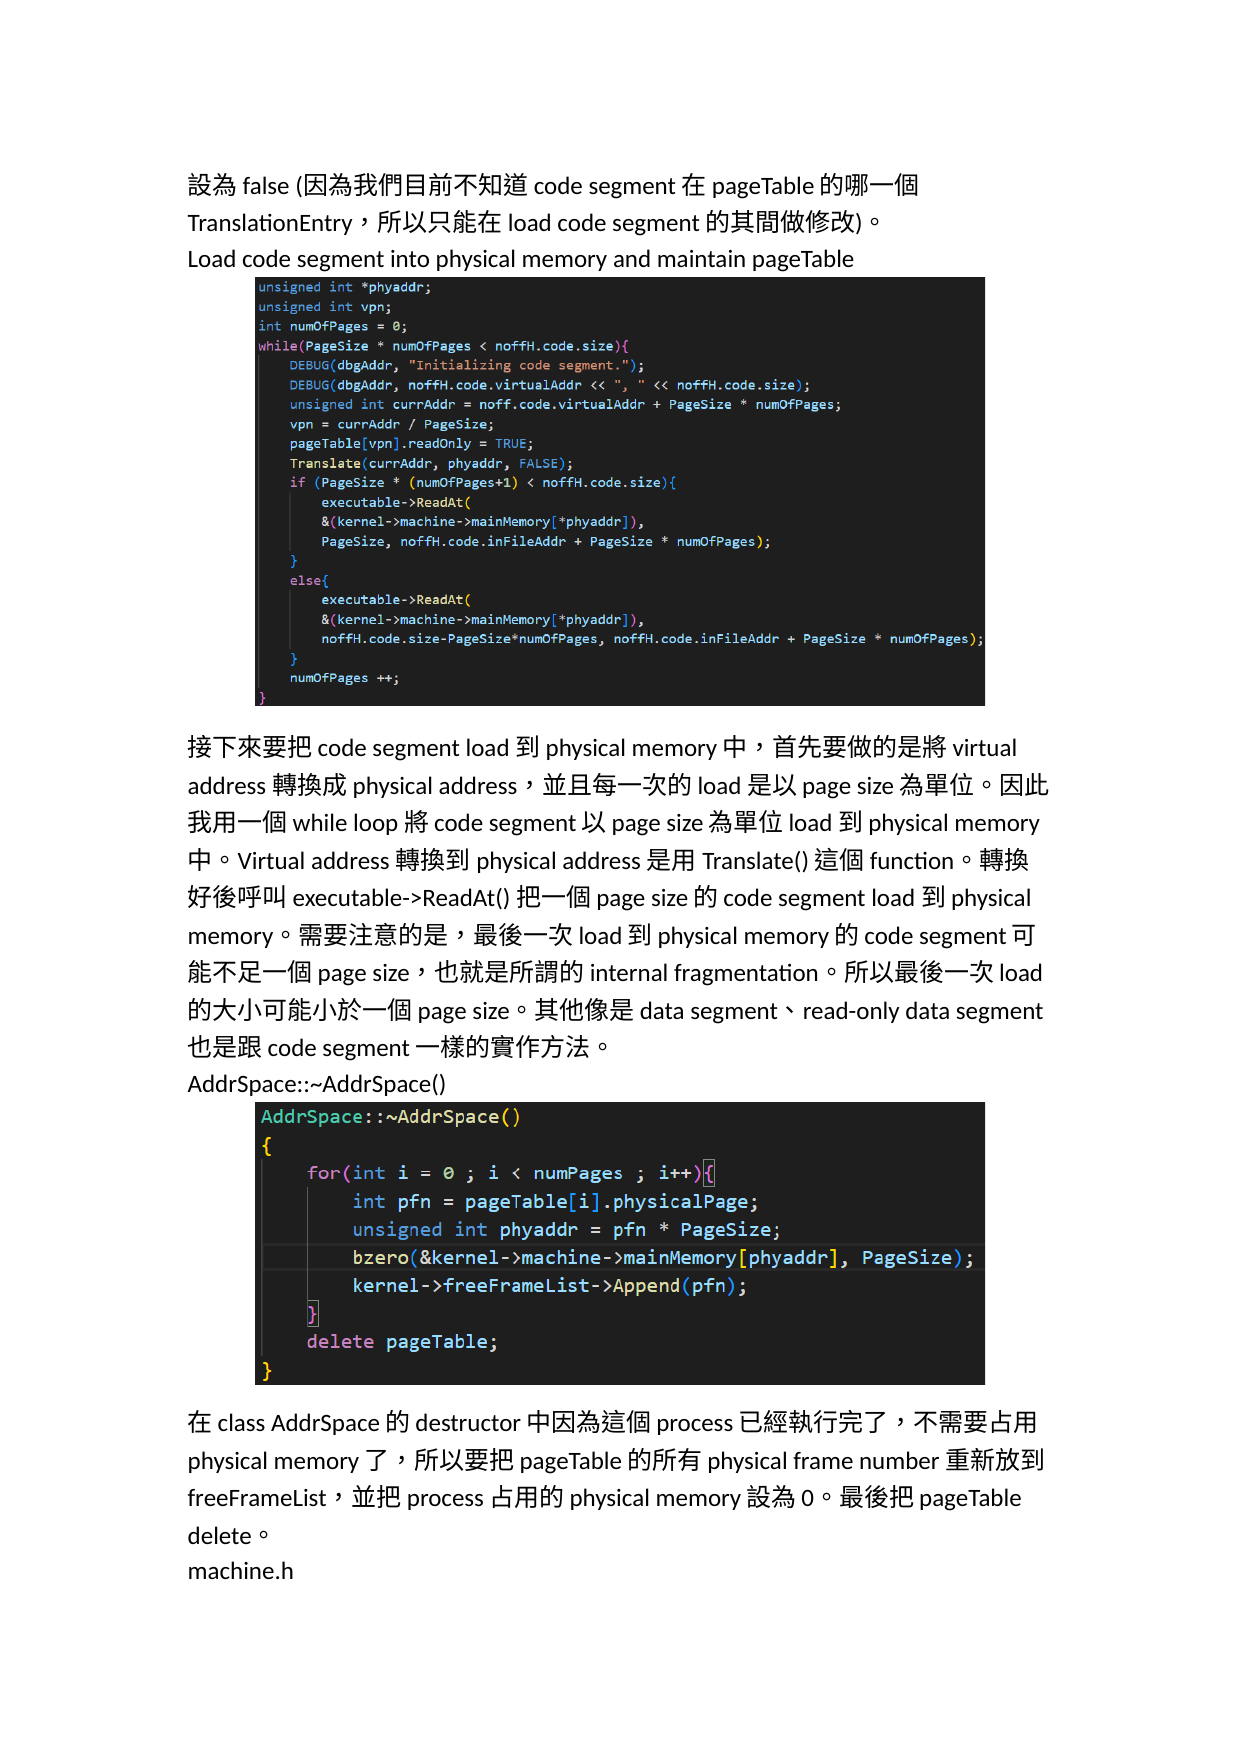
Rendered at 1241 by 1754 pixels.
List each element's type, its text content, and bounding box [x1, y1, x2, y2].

text AddrSpace::~AddrSpace() [187, 1064, 1053, 1102]
text 在class AddrSpace的destructor中因為這個process已經執行完了，不需要占用physical memory了，所以要把pageTable的所有physical frame number 重新放到freeFrameList，並把process 占用的physical memory設為0。最後把pageTable delete。 [187, 1402, 1053, 1552]
picture [255, 1102, 986, 1385]
text machine.h [187, 1552, 1053, 1589]
text Load code segment into physical memory and maintain pageTable [187, 239, 1053, 277]
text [187, 164, 1053, 239]
text 接下來要把code segment load 到physical memory中，首先要做的是將virtual address 轉換成 physical address，並且每一次的load 是以page size為單位。因此我用一個while loop 將code segment以page size為單位load 到physical memory中。Virtual address 轉換到 physical address 是用 Translate() 這個function。轉換好後呼叫executable->ReadAt() 把一個page size的code segment load 到physical memory。需要注意的是，最後一次load到physical memory的code segment可能不足一個page size，也就是所謂的internal fragmentation。所以最後一次load的大小可能小於一個page size。其他像是data segment、read-only data segment也是跟code segment一樣的實作方法。 [187, 727, 1053, 1064]
picture [255, 277, 986, 706]
